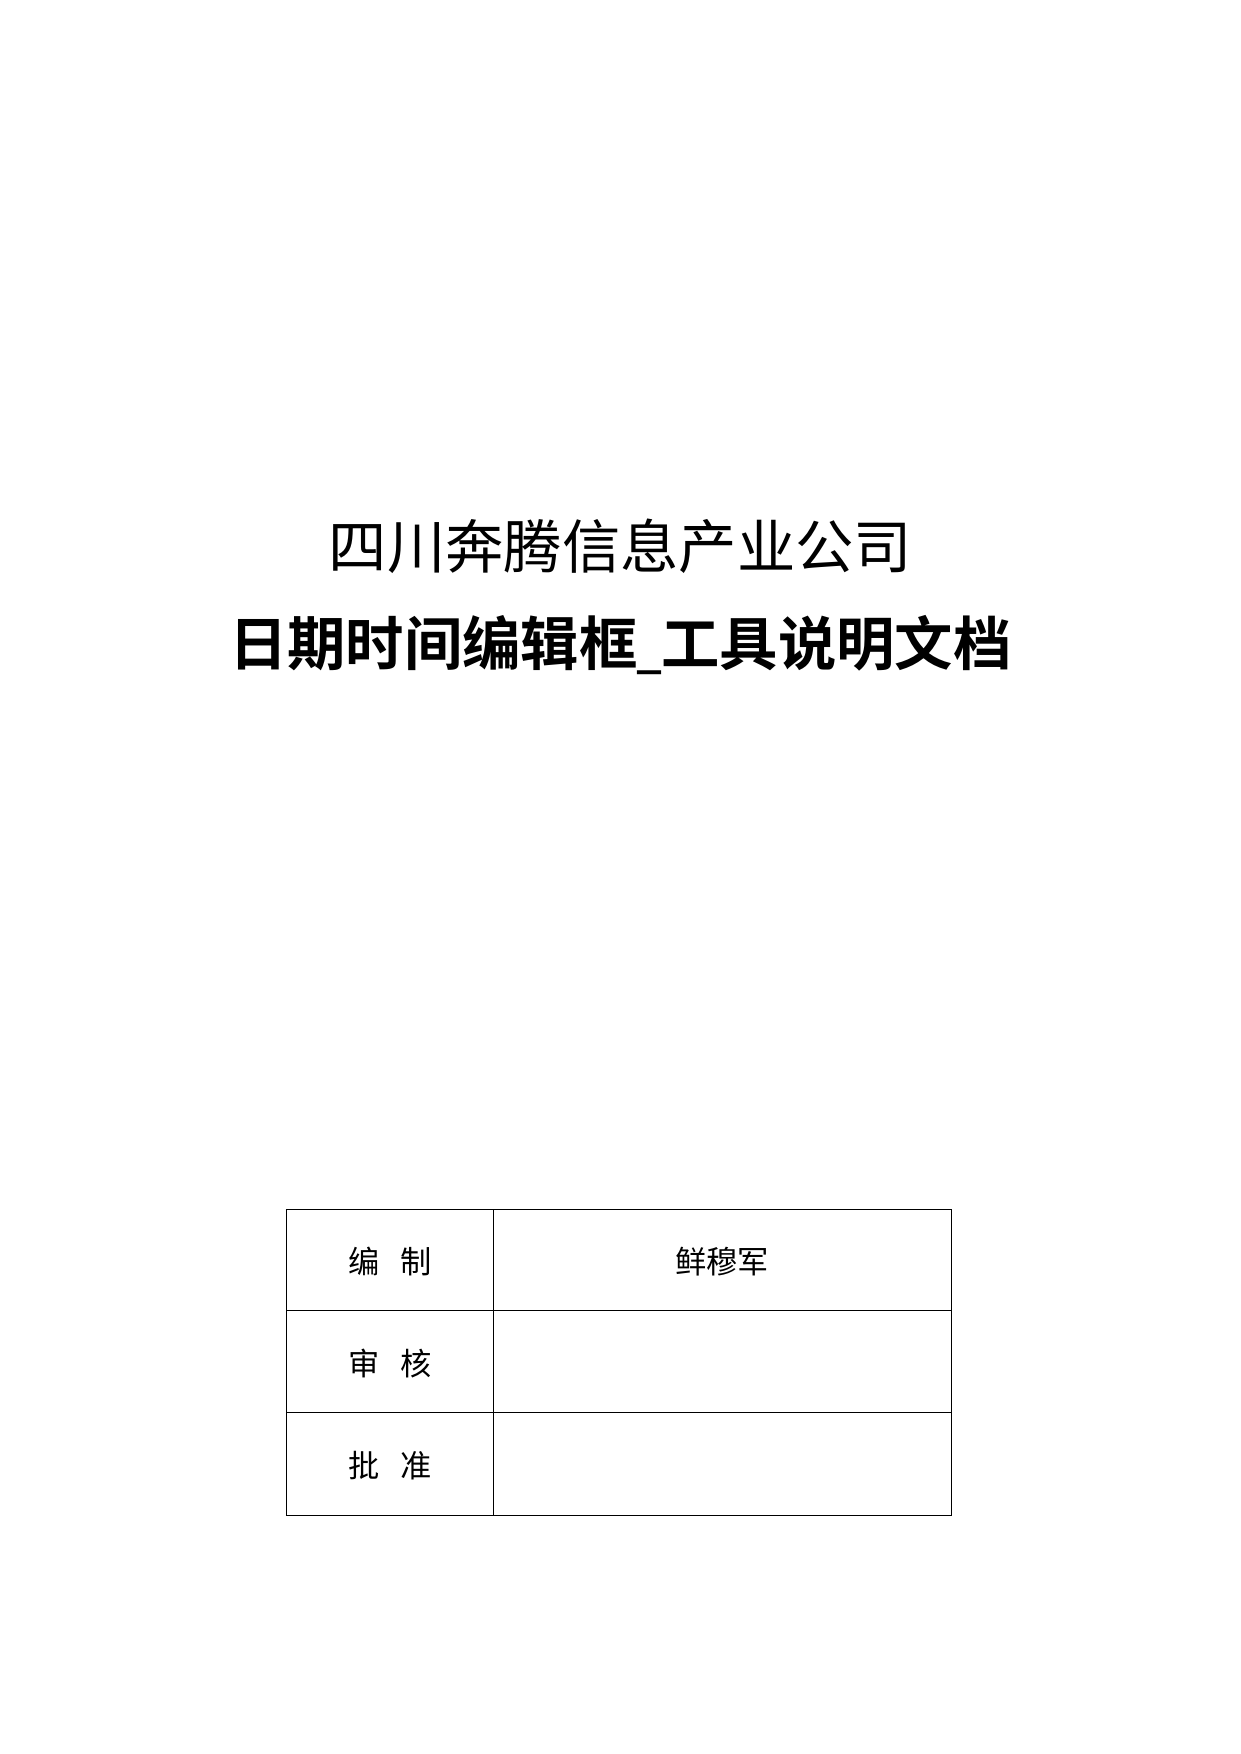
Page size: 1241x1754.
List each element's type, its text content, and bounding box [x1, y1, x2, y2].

table_header 鲜穆军 [494, 1210, 951, 1310]
table_cell 批 准 [287, 1413, 493, 1515]
table_cell [494, 1311, 951, 1412]
text 四川奔腾信息产业公司 [153, 494, 1087, 592]
table_cell [494, 1413, 951, 1515]
table_header 编 制 [287, 1210, 493, 1310]
table_cell 审 核 [287, 1311, 493, 1412]
text 日期时间编辑框_工具说明文档 [153, 592, 1087, 689]
